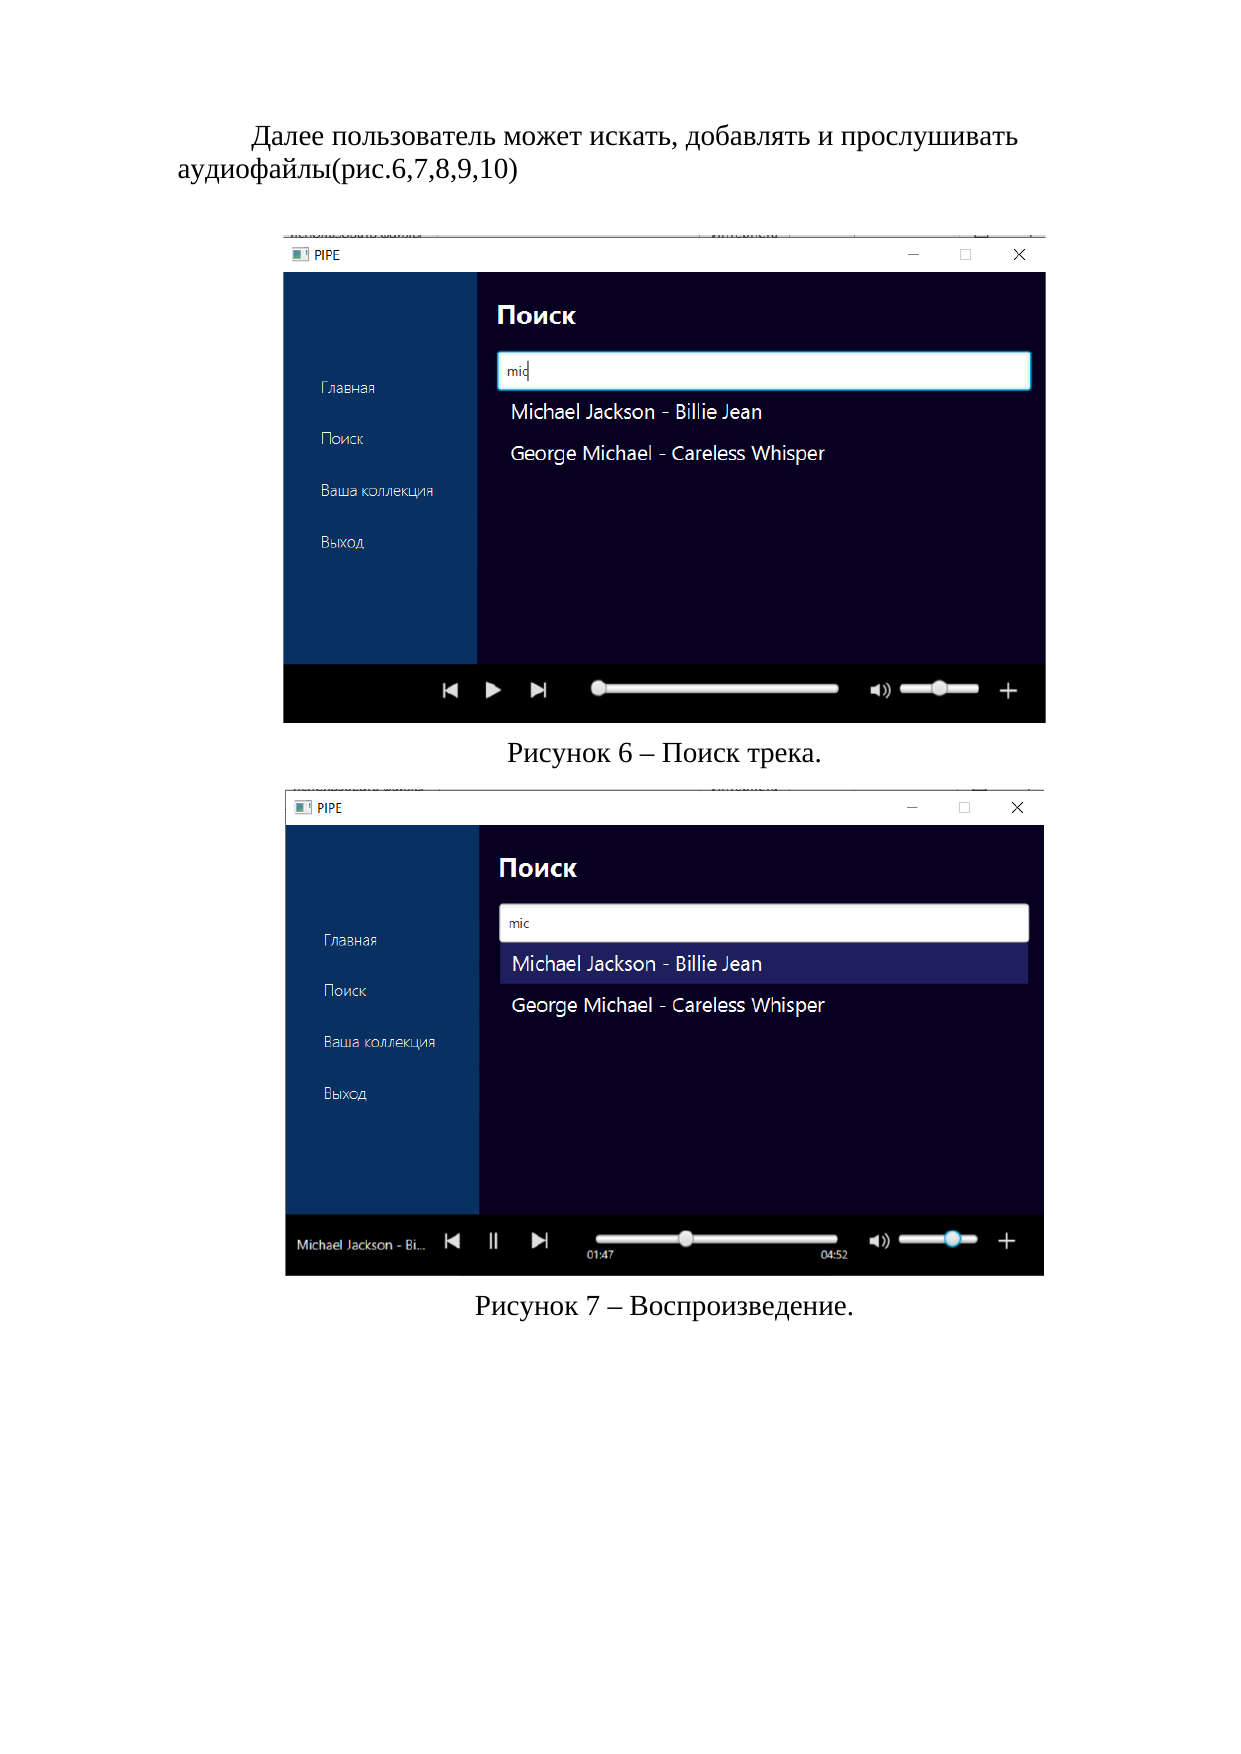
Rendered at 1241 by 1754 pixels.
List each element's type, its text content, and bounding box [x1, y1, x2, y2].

picture [283, 235, 1046, 723]
text Далее пользователь может искать, добавлять и прослушивать аудиофайлы(рис.6,7,8,9,10) [177, 118, 1152, 185]
picture [285, 789, 1044, 1276]
text Рисунок 7 – Воспроизведение. [177, 1288, 1152, 1322]
text Рисунок 6 – Поиск трека. [177, 735, 1152, 769]
